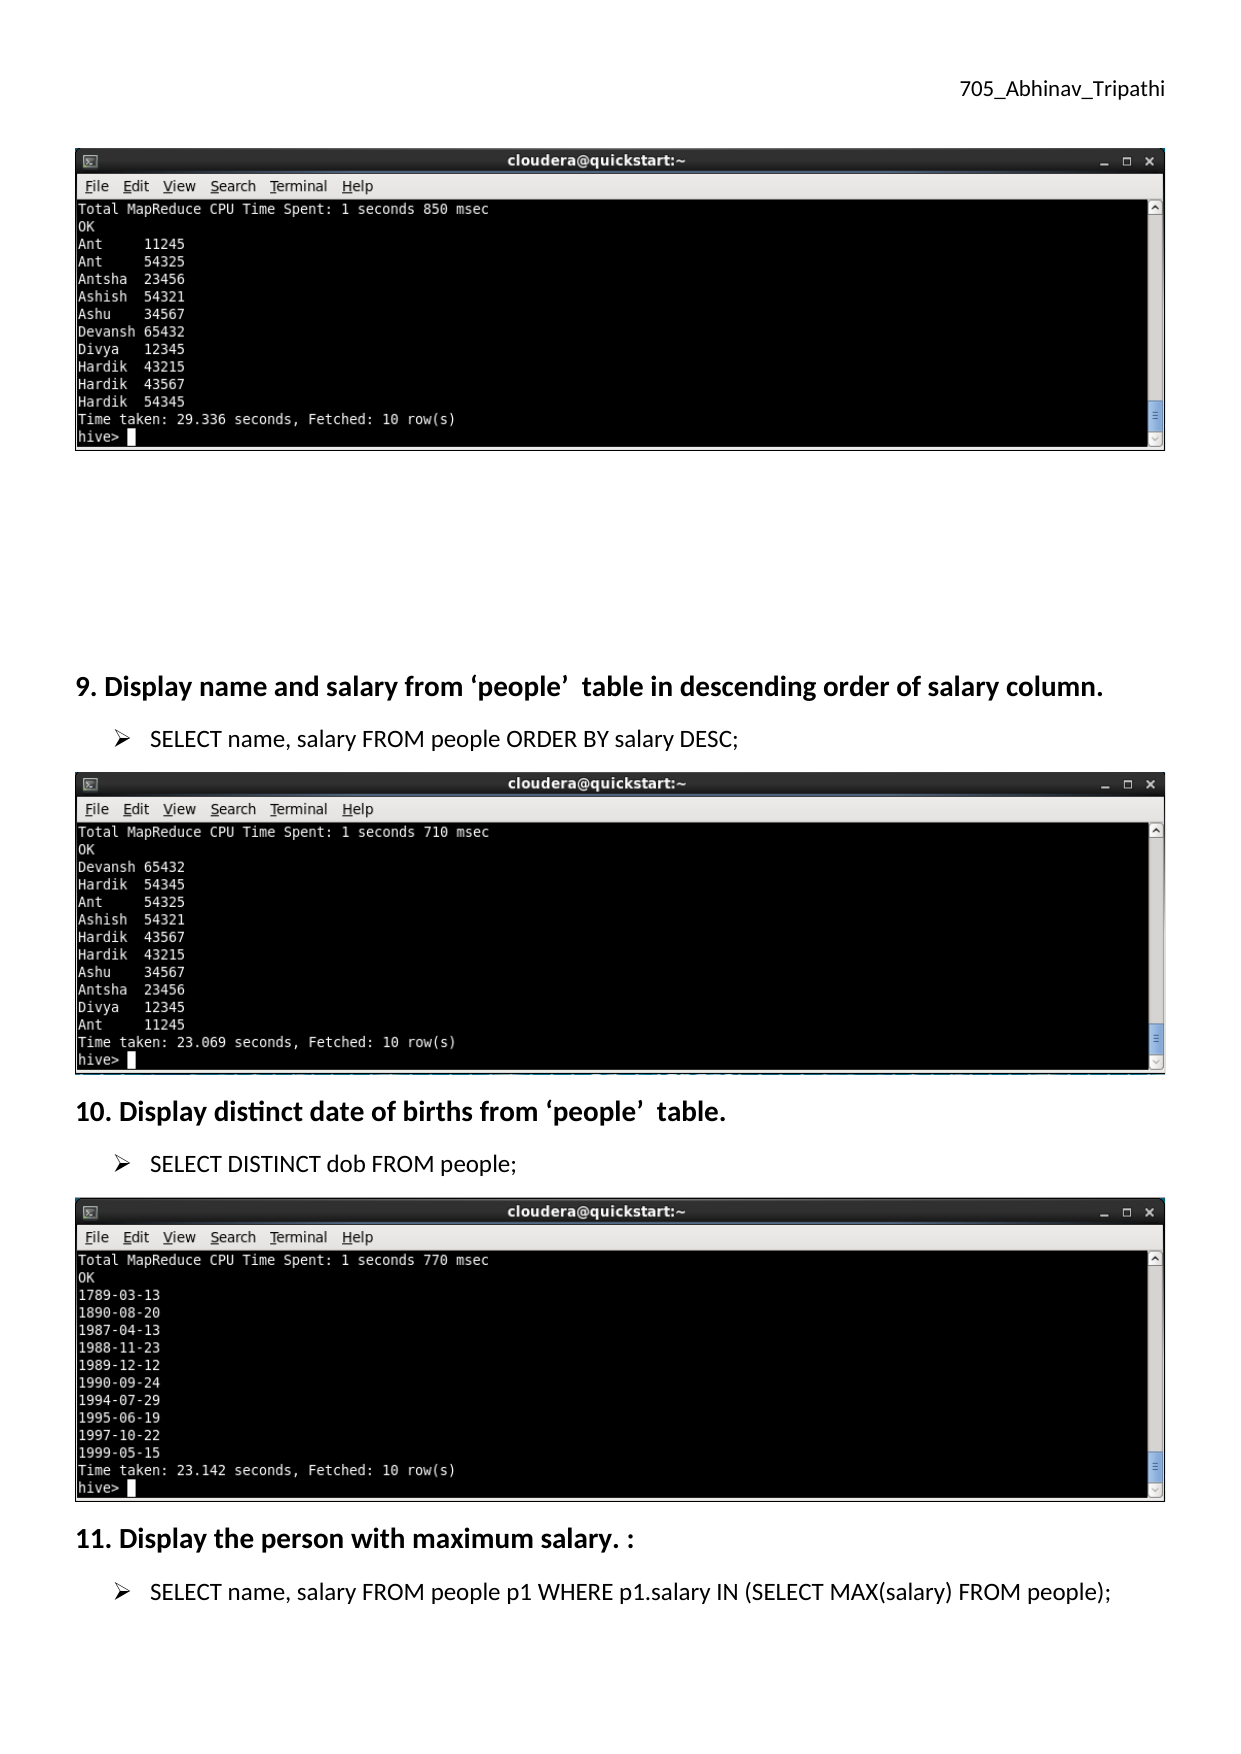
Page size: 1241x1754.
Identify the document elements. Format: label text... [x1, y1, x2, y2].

text 9. Display name and salary from ‘people’ table in descending order of salary column. [75, 668, 1165, 703]
text 10. Display distinct date of births from ‘people’ table. [75, 1093, 1165, 1129]
list SELECT name, salary FROM people p1 WHERE p1.salary IN (SELECT MAX(salary) FROM people); [112, 1576, 1165, 1606]
list SELECT name, salary FROM people ORDER BY salary DESC; [112, 723, 1165, 753]
text 11. Display the person with maximum salary. : [75, 1521, 1165, 1556]
picture [75, 148, 1166, 451]
picture [75, 1197, 1166, 1502]
picture [75, 772, 1166, 1075]
list SELECT DISTINCT dob FROM people; [112, 1148, 1165, 1179]
